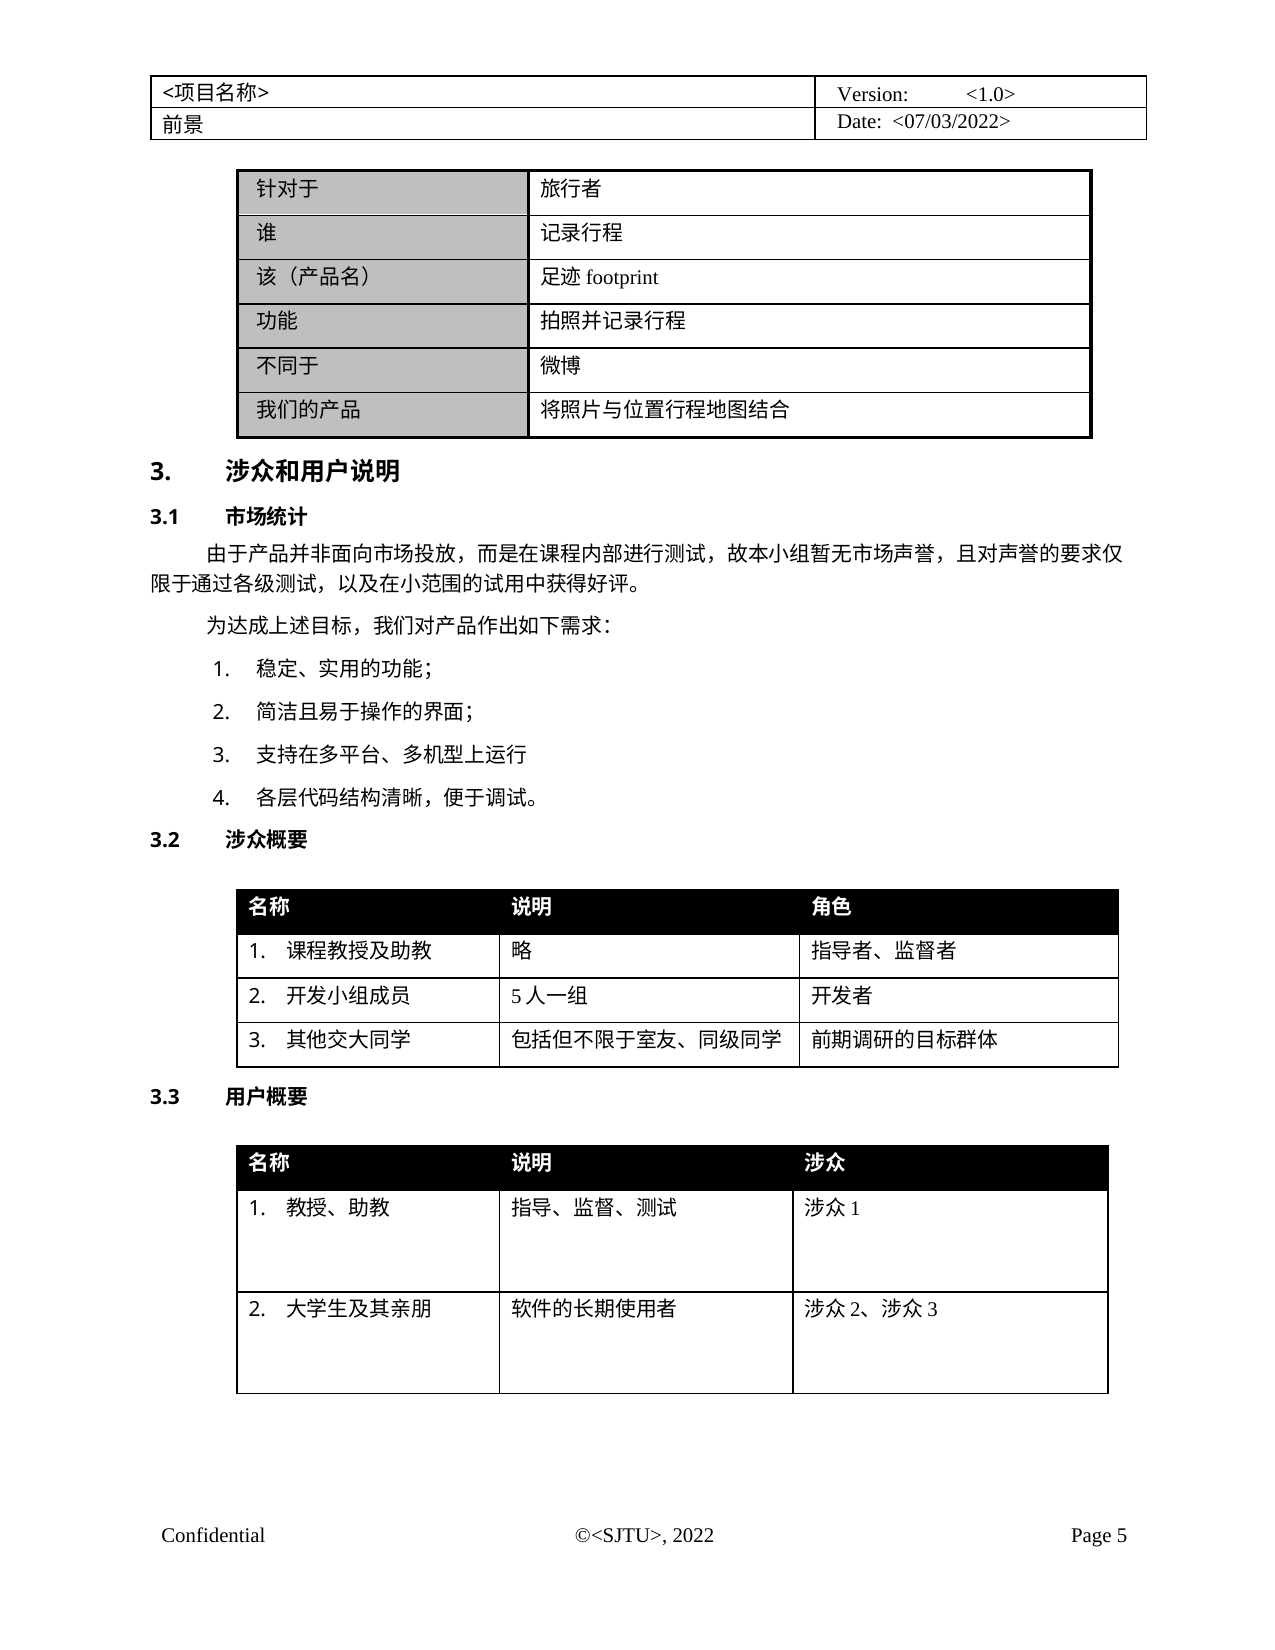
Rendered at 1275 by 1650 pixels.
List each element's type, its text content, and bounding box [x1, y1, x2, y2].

table_header 说明 [500, 890, 799, 933]
table_cell 将照片与位置行程地图结合 [530, 393, 1089, 436]
table_header 针对于 [239, 172, 527, 214]
table_cell 拍照并记录行程 [530, 305, 1089, 347]
table_cell 我们的产品 [239, 393, 527, 436]
table_cell 指导者、监督者 [800, 935, 1118, 977]
table_cell 前期调研的目标群体 [800, 1023, 1118, 1066]
subtitle 涉众和用户说明 [150, 451, 1125, 488]
table_cell 大学生及其亲朋 [238, 1293, 499, 1393]
table_cell 不同于 [239, 349, 527, 392]
table_cell 功能 [239, 305, 527, 347]
table_header 名称 [238, 1147, 499, 1189]
table_cell 涉众1 [794, 1191, 1107, 1291]
table_header 涉众 [794, 1147, 1107, 1189]
table_cell 足迹footprint [530, 260, 1089, 303]
list 简洁且易于操作的界面； [212, 695, 1125, 726]
table_cell 5人一组 [500, 979, 799, 1022]
subtitle 用户概要 [150, 1080, 1125, 1110]
text 由于产品并非面向市场投放，而是在课程内部进行测试，故本小组暂无市场声誉，且对声誉的要求仅限于通过各级测试，以及在小范围的试用中获得好评。 [150, 537, 1125, 597]
list 各层代码结构清晰，便于调试。 [212, 781, 1125, 811]
subtitle 市场统计 [150, 500, 1125, 531]
table_cell 包括但不限于室友、同级同学 [500, 1023, 799, 1066]
table_header 角色 [800, 890, 1118, 933]
table_cell 谁 [239, 216, 527, 259]
table_cell 其他交大同学 [238, 1023, 499, 1066]
table_cell 微博 [530, 349, 1089, 392]
table_cell 略 [500, 935, 799, 977]
text 为达成上述目标，我们对产品作出如下需求： [150, 610, 1125, 640]
table_cell 开发者 [800, 979, 1118, 1022]
table_cell 该（产品名） [239, 260, 527, 303]
list 稳定、实用的功能； [212, 652, 1125, 683]
table_header 说明 [500, 1147, 792, 1189]
table_header 名称 [238, 890, 499, 933]
list 支持在多平台、多机型上运行 [212, 738, 1125, 768]
table_header 旅行者 [530, 172, 1089, 214]
table_cell 教授、助教 [238, 1191, 499, 1291]
subtitle 涉众概要 [150, 824, 1125, 854]
table_cell 开发小组成员 [238, 979, 499, 1022]
table_cell 记录行程 [530, 216, 1089, 259]
table_cell 软件的长期使用者 [500, 1293, 792, 1393]
table_cell 指导、监督、测试 [500, 1191, 792, 1291]
table_cell 涉众2、涉众3 [794, 1293, 1107, 1393]
table_cell 课程教授及助教 [238, 935, 499, 977]
